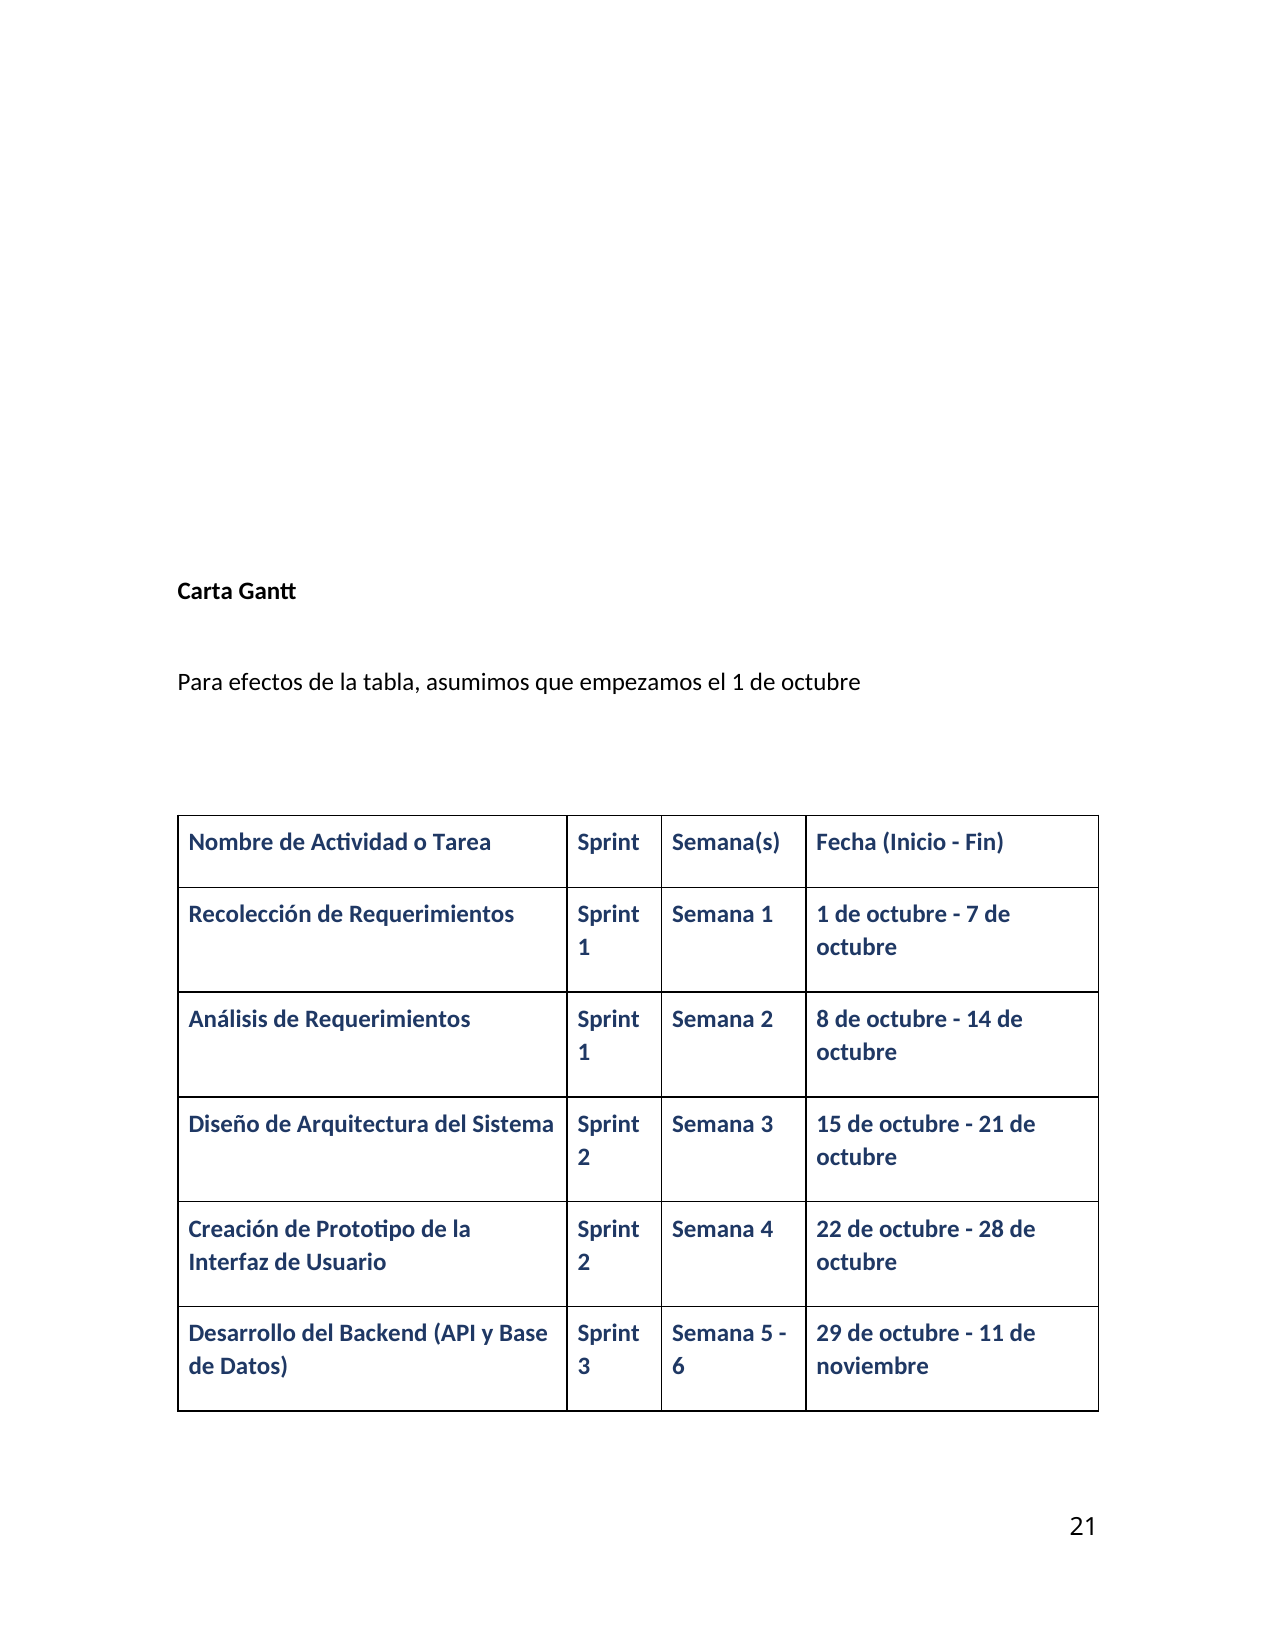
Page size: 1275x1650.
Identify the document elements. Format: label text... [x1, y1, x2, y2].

table_cell Semana 4 [662, 1202, 805, 1306]
table_cell 22 de octubre - 28 de octubre [807, 1202, 1098, 1306]
table_cell Semana 2 [662, 993, 805, 1096]
table_cell 29 de octubre - 11 de noviembre [807, 1307, 1098, 1410]
table_header Fecha (Inicio - Fin) [807, 816, 1098, 886]
table_cell 15 de octubre - 21 de octubre [807, 1098, 1098, 1201]
table_cell Sprint 3 [568, 1307, 661, 1410]
table_cell Recolección de Requerimientos [179, 888, 566, 991]
table_cell Diseño de Arquitectura del Sistema [179, 1098, 566, 1201]
table_cell Semana 3 [662, 1098, 805, 1201]
table_cell 1 de octubre - 7 de octubre [807, 888, 1098, 991]
table_cell Semana 1 [662, 888, 805, 991]
table_header Semana(s) [662, 816, 805, 886]
text Para efectos de la tabla, asumimos que empezamos el 1 de octubre [177, 666, 1098, 696]
table_cell Semana 5 - 6 [662, 1307, 805, 1410]
table_cell Creación de Prototipo de la Interfaz de Usuario [179, 1202, 566, 1306]
subtitle Carta Gantt [177, 575, 1098, 605]
table_cell Sprint 2 [568, 1098, 661, 1201]
table_cell Sprint 1 [568, 888, 661, 991]
table_cell Sprint 2 [568, 1202, 661, 1306]
table_cell 8 de octubre - 14 de octubre [807, 993, 1098, 1096]
table_cell Análisis de Requerimientos [179, 993, 566, 1096]
table_header Nombre de Actividad o Tarea [179, 816, 566, 886]
table_header Sprint [568, 816, 661, 886]
table_cell Sprint 1 [568, 993, 661, 1096]
table_cell Desarrollo del Backend (API y Base de Datos) [179, 1307, 566, 1410]
